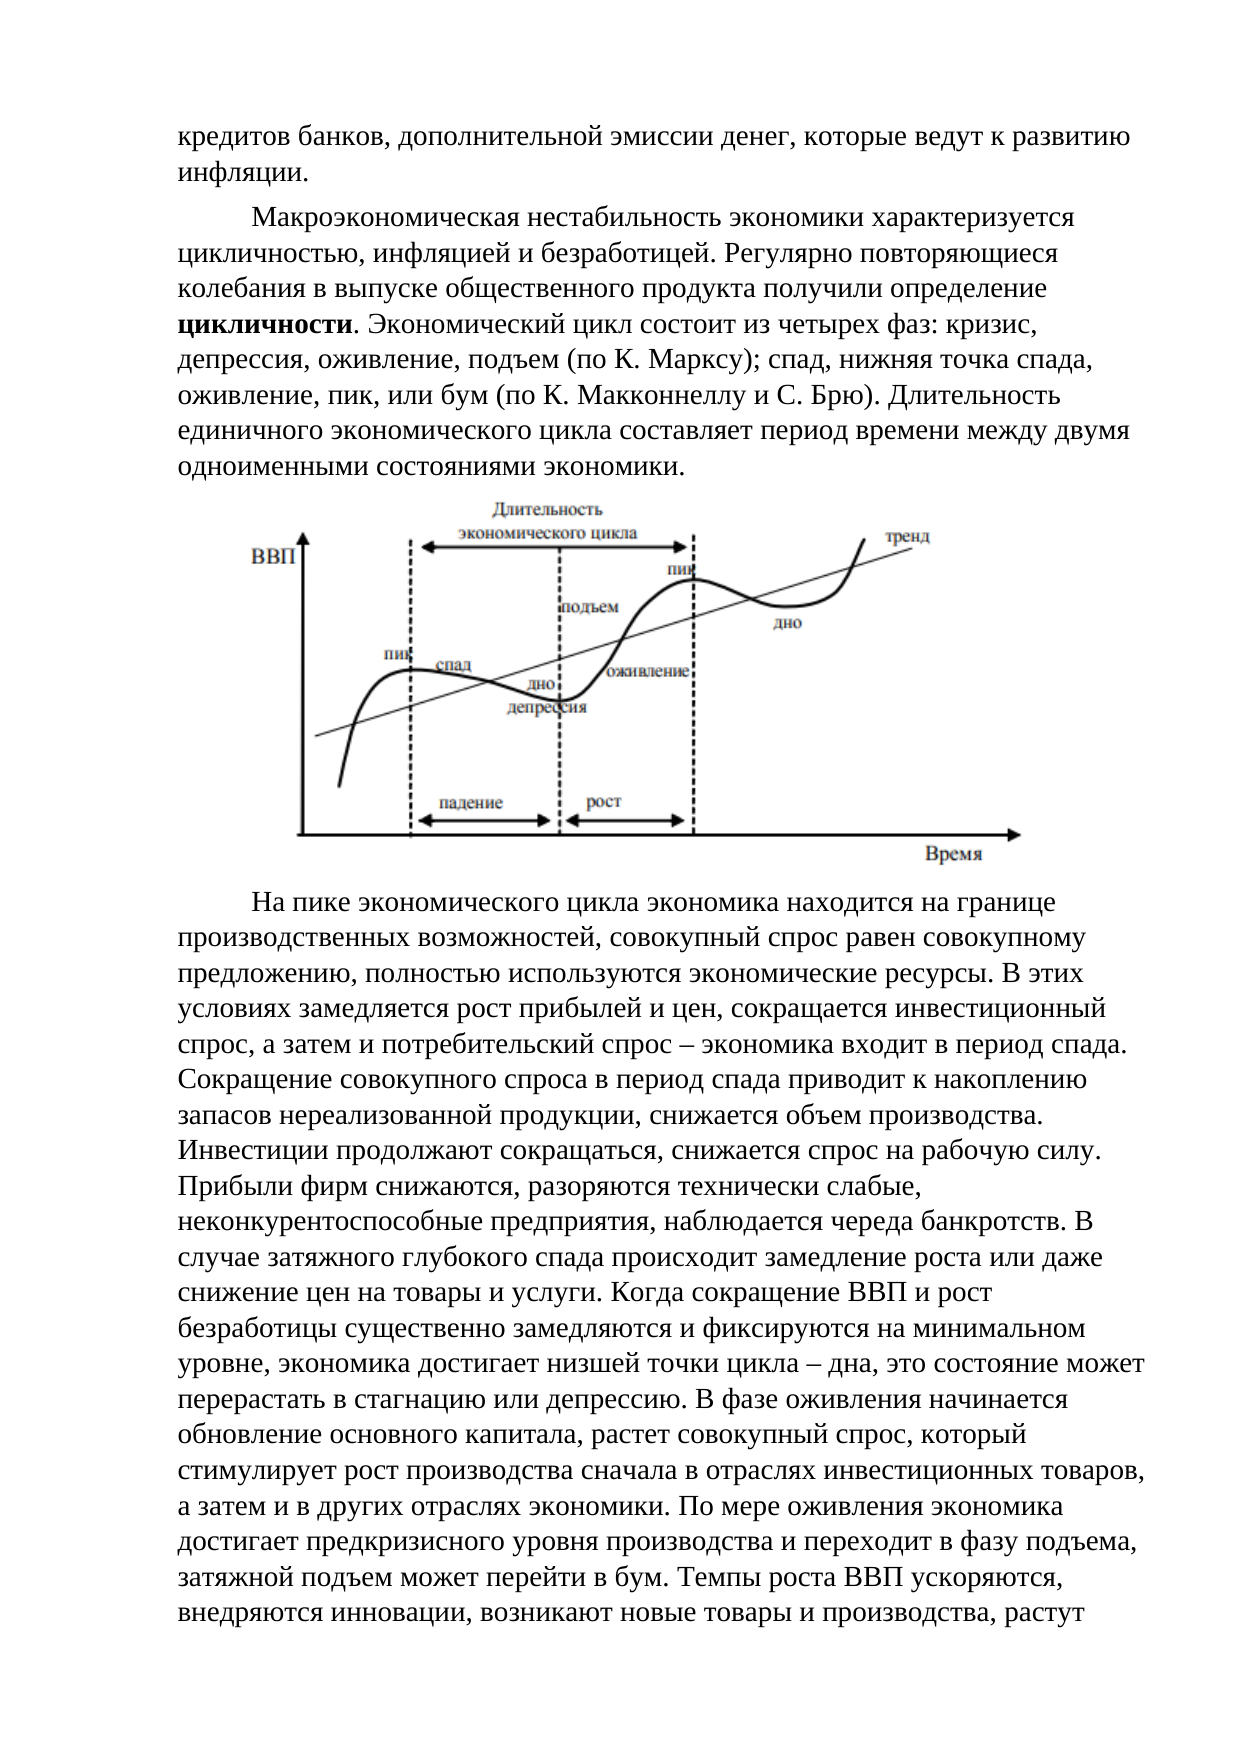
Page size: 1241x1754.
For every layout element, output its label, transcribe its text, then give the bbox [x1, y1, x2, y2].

picture [251, 493, 1024, 873]
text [177, 884, 1152, 1628]
text Макроэкономическая нестабильность экономики характеризуется цикличностью, инфляцией и безработицей. Регулярно повторяющиеся колебания в выпуске общественного продукта получили определение цикличности. Экономический цикл состоит из четырех фаз: кризис, депрессия, оживление, подъем (по К. Марксу); спад, нижняя точка спада, оживление, пик, или бум (по К. Макконнеллу и С. Брю). Длительность единичного экономического цикла составляет период времени между двумя одноименными состояниями экономики. [177, 199, 1152, 481]
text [177, 118, 1152, 187]
